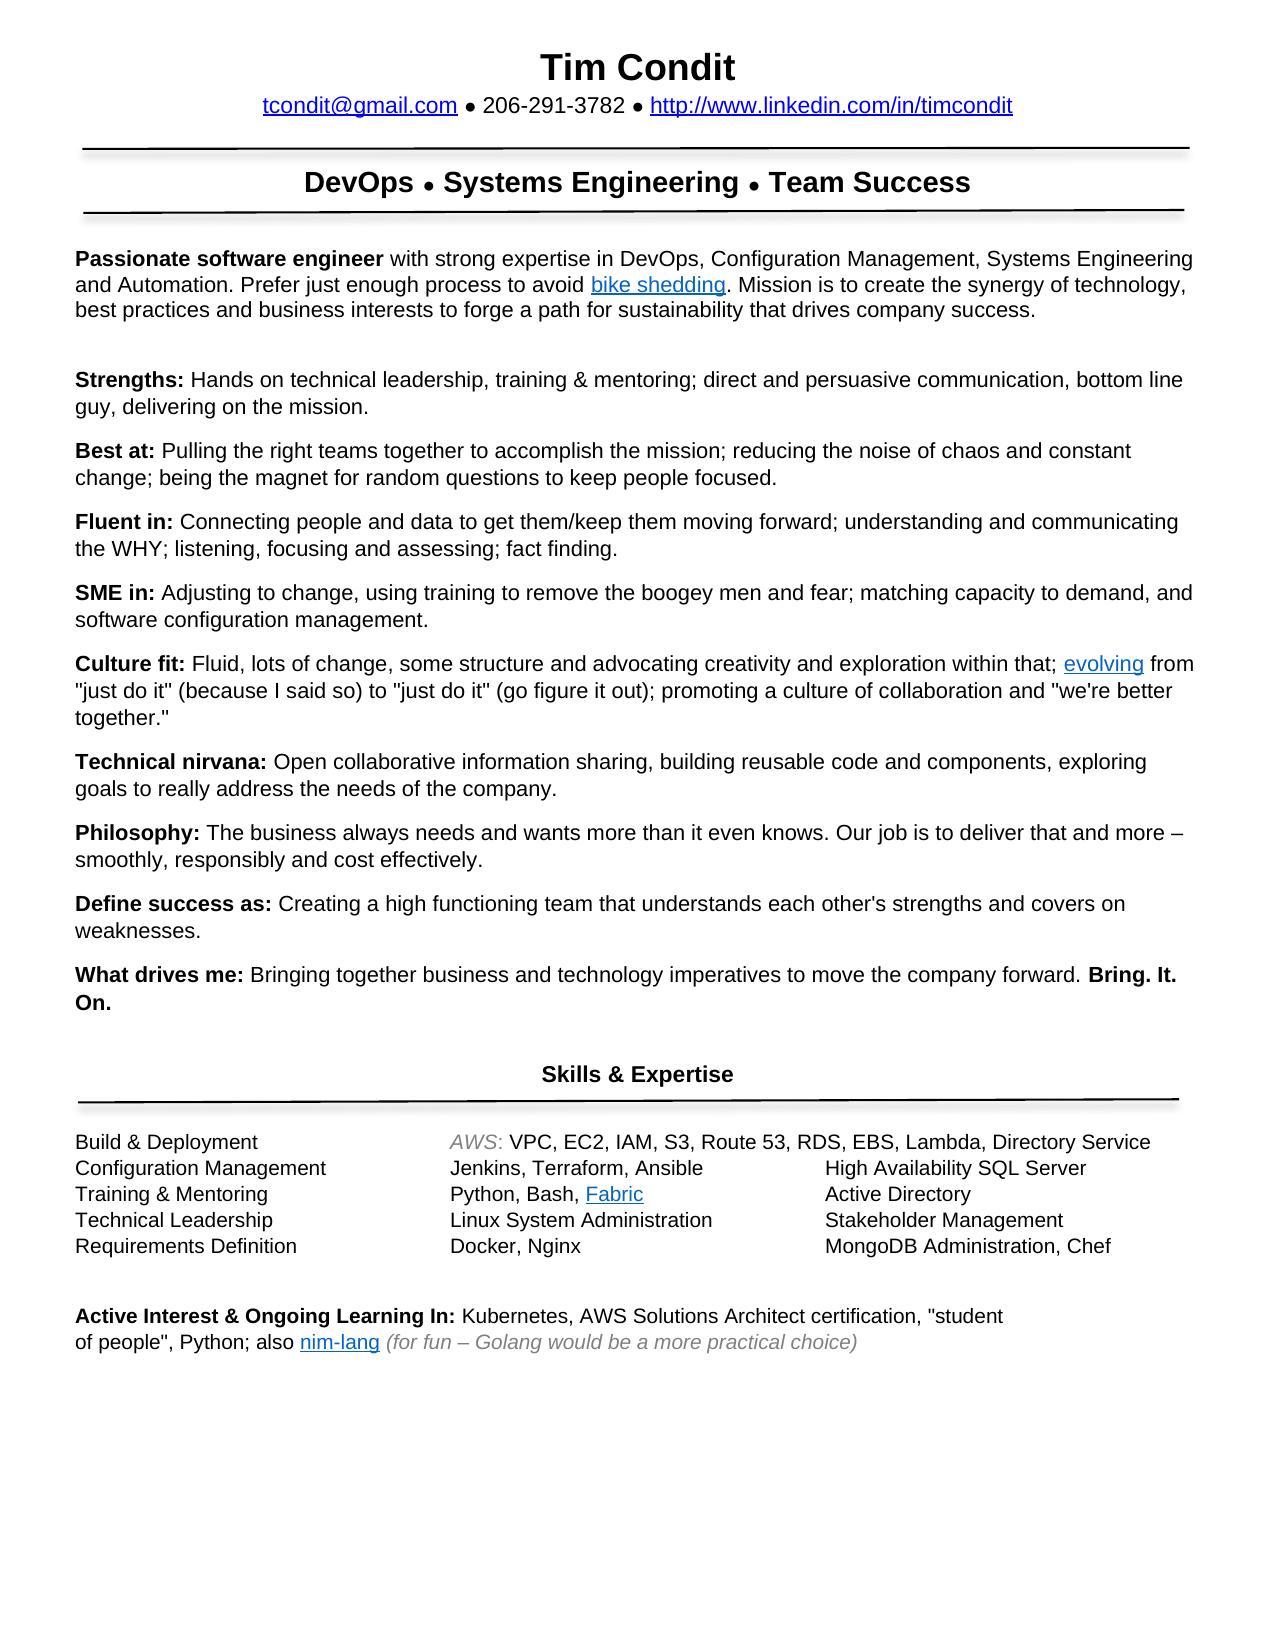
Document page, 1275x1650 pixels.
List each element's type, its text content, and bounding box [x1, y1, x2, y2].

text Technical nirvana: Open collaborative information sharing, building reusable code and components, exploring goals to really address the needs of the company. [75, 749, 1200, 801]
text Philosophy: The business always needs and wants more than it even knows. Our job is to deliver that and more – smoothly, responsibly and cost effectively. [75, 820, 1200, 872]
text Skills & Expertise [75, 1061, 1200, 1088]
text Configuration Management Jenkins, Terraform, Ansible High Availability SQL Server [75, 1156, 1200, 1180]
text Technical Leadership Linux System Administration Stakeholder Management [75, 1208, 1200, 1232]
text Passionate software engineer with strong expertise in DevOps, Configuration Management, Systems Engineering and Automation. Prefer just enough process to avoid bike shedding. Mission is to create the synergy of technology, best practices and business interests to forge a path for sustainability that drives company success. [75, 246, 1200, 322]
text Active Interest & Ongoing Learning In: Kubernetes, AWS Solutions Architect certification, "student [75, 1304, 1200, 1328]
text Fluent in: Connecting people and data to get them/keep them moving forward; understanding and communicating the WHY; listening, focusing and assessing; fact finding. [75, 509, 1200, 561]
text Strengths: Hands on technical leadership, training & mentoring; direct and persuasive communication, bottom line guy, delivering on the mission. [75, 367, 1200, 419]
text Culture fit: Fluid, lots of change, some structure and advocating creativity and exploration within that; evolving from "just do it" (because I said so) to "just do it" (go figure it out); promoting a culture of collaboration and "we're better together." [75, 651, 1200, 730]
text SME in: Adjusting to change, using training to remove the boogey men and fear; matching capacity to demand, and software configuration management. [75, 580, 1200, 632]
text of people", Python; also nim-lang (for fun – Golang would be a more practical choice) [75, 1330, 1200, 1354]
text Requirements Definition Docker, Nginx MongoDB Administration, Chef [75, 1233, 1200, 1257]
text Tim Condit [75, 45, 1200, 88]
text Best at: Pulling the right teams together to accomplish the mission; reducing the noise of chaos and constant change; being the magnet for random questions to keep people focused. [75, 438, 1200, 490]
text DevOps ● Systems Engineering ● Team Success [739, 165, 1200, 199]
text Build & Deployment AWS: VPC, EC2, IAM, S3, Route 53, RDS, EBS, Lambda, Directory Service [75, 1130, 1200, 1154]
text tcondit@gmail.com ● 206-291-3782 ● http://www.linkedin.com/in/timcondit [75, 92, 1200, 118]
text Define success as: Creating a high functioning team that understands each other's strengths and covers on weaknesses. [75, 891, 1200, 943]
text Training & Mentoring Python, Bash, Fabric Active Directory [75, 1182, 1200, 1206]
text DevOps ● Systems Engineering ● Team Success [75, 165, 443, 199]
text What drives me: Bringing together business and technology imperatives to move the company forward. Bring. It. On. [75, 962, 1200, 1014]
